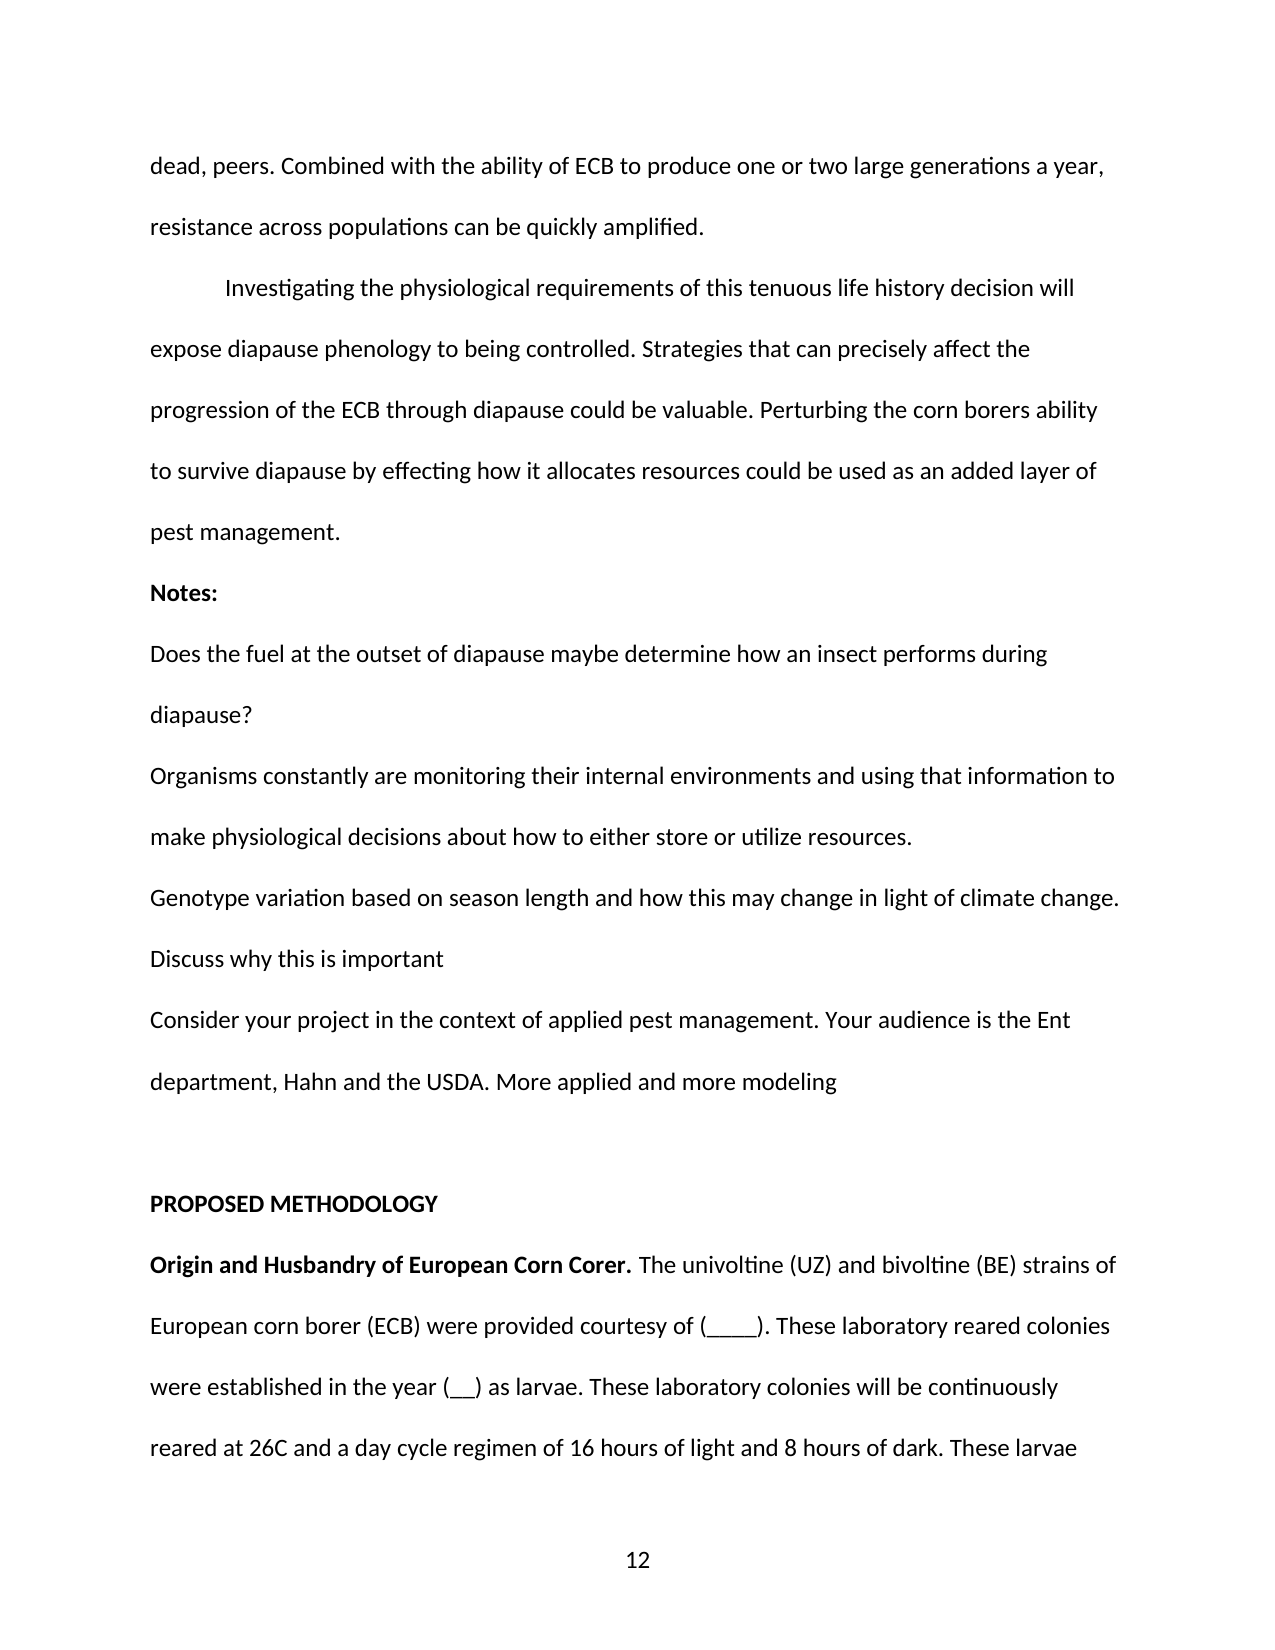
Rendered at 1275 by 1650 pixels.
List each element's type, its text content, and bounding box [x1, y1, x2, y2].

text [150, 1249, 1125, 1462]
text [150, 150, 1125, 242]
text PROPOSED METHODOLOGY [150, 1188, 1125, 1218]
text Notes: [150, 577, 1125, 608]
text Does the fuel at the outset of diapause maybe determine how an insect performs during diapause? [150, 638, 1125, 730]
text Genotype variation based on season length and how this may change in light of climate change. Discuss why this is important [150, 882, 1125, 974]
text Consider your project in the context of applied pest management. Your audience is the Ent department, Hahn and the USDA. More applied and more modeling [150, 1004, 1125, 1096]
text Investigating the physiological requirements of this tenuous life history decision will expose diapause phenology to being controlled. Strategies that can precisely affect the progression of the ECB through diapause could be valuable. Perturbing the corn borers ability to survive diapause by effecting how it allocates resources could be used as an added layer of pest management. [150, 272, 1125, 547]
text Organisms constantly are monitoring their internal environments and using that information to make physiological decisions about how to either store or utilize resources. [150, 760, 1125, 852]
